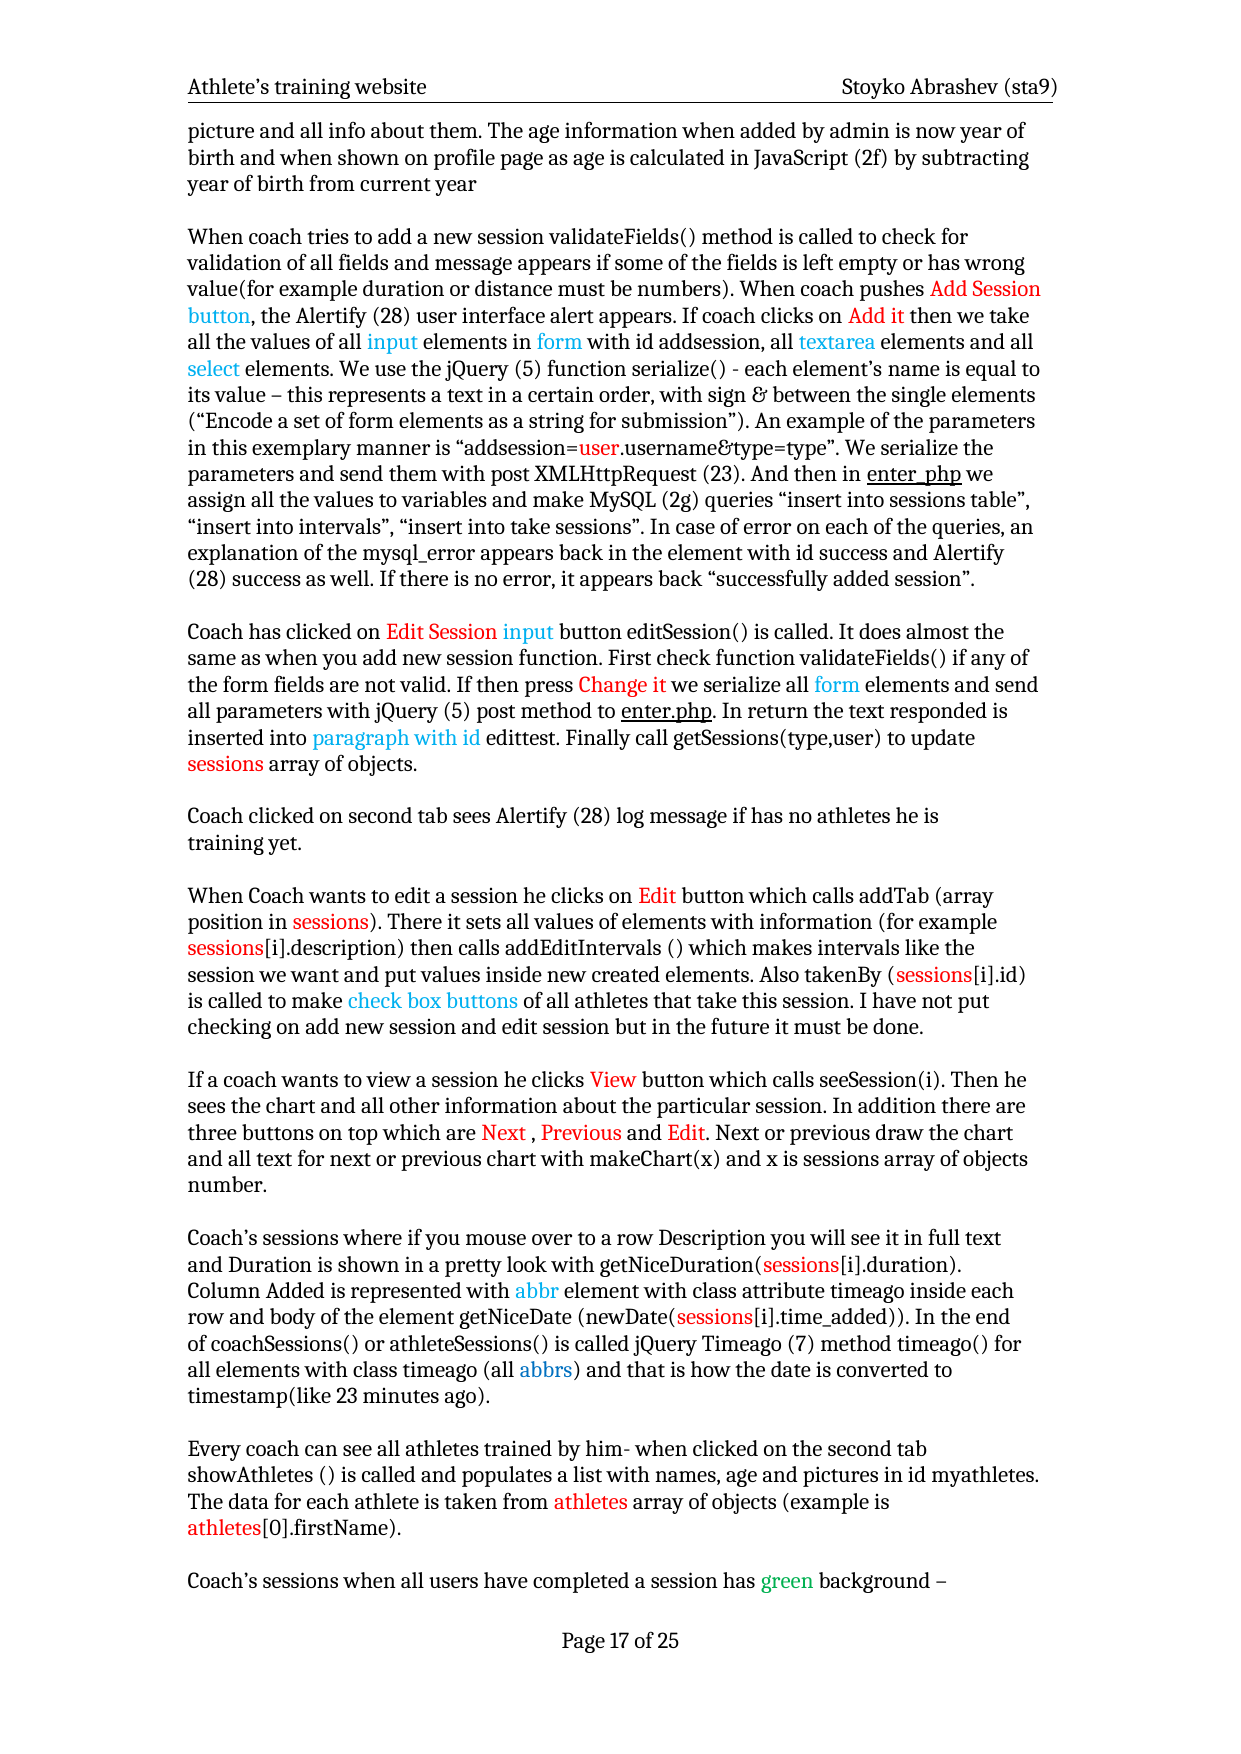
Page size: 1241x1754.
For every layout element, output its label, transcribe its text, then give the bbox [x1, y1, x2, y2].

text Coach clicked on second tab sees Alertify (28) log message if has no athletes he is training yet. [187, 803, 1009, 856]
text When coach tries to add a new session validateFields() method is called to check for validation of all fields and message appears if some of the fields is left empty or has wrong value(for example duration or distance must be numbers). When coach pushes Add Session button, the Alertify (28) user interface alert appears. If coach clicks on Add it then we take all the values of all input elements in form with id addsession, all textarea elements and all select elements. We use the jQuery (5) function serialize() - each element’s name is equal to its value – this represents a text in a certain order, with sign & between the single elements (“Encode a set of form elements as a string for submission”). An example of the parameters in this exemplary manner is “addsession=user.username&type=type”. We serialize the parameters and send them with post XMLHttpRequest (23). And then in enter_php we assign all the values to variables and make MySQL (2g) queries “insert into sessions table”, “insert into intervals”, “insert into take sessions”. In case of error on each of the queries, an explanation of the mysql_error appears back in the element with id success and Alertify (28) success as well. If there is no error, it appears back “successfully added session”. [187, 223, 1044, 592]
text Every coach can see all athletes trained by him- when clicked on the second tab showAthletes () is called and populates a list with names, age and pictures in id myathletes. The data for each athlete is taken from athletes array of objects (example is athletes[0].firstName). [187, 1436, 1044, 1541]
text Coach’s sessions where if you mouse over to a row Description you will see it in full text and Duration is shown in a pretty look with getNiceDuration(sessions[i].duration). Column Added is represented with abbr element with class attribute timeago inside each row and body of the element getNiceDate (newDate(sessions[i].time_added)). In the end of coachSessions() or athleteSessions() is called jQuery Timeago (7) method timeago() for all elements with class timeago (all abbrs) and that is how the date is converted to timestamp(like 23 minutes ago). [187, 1225, 1023, 1409]
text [187, 1568, 1038, 1594]
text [187, 118, 1044, 197]
text If a coach wants to view a session he clicks View button which calls seeSession(i). Then he sees the chart and all other information about the particular session. In addition there are three buttons on top which are Next , Previous and Edit. Next or previous draw the chart and all text for next or previous chart with makeChart(x) and x is sessions array of objects number. [187, 1067, 1053, 1199]
text When Coach wants to edit a session he clicks on Edit button which calls addTab (array position in sessions). There it sets all values of elements with information (for example sessions[i].description) then calls addEditIntervals () which makes intervals like the session we want and put values inside new created elements. Also takenBy (sessions[i].id) is called to make check box buttons of all athletes that take this session. I have not put checking on add new session and edit session but in the future it must be done. [187, 882, 1044, 1041]
text Coach has clicked on Edit Session input button editSession() is called. It does almost the same as when you add new session function. First check function validateFields() if any of the form fields are not valid. If then press Change it we serialize all form elements and send all parameters with jQuery (5) post method to enter.php. In return the text responded is inserted into paragraph with id edittest. Finally call getSessions(type,user) to update sessions array of objects. [187, 619, 1042, 777]
